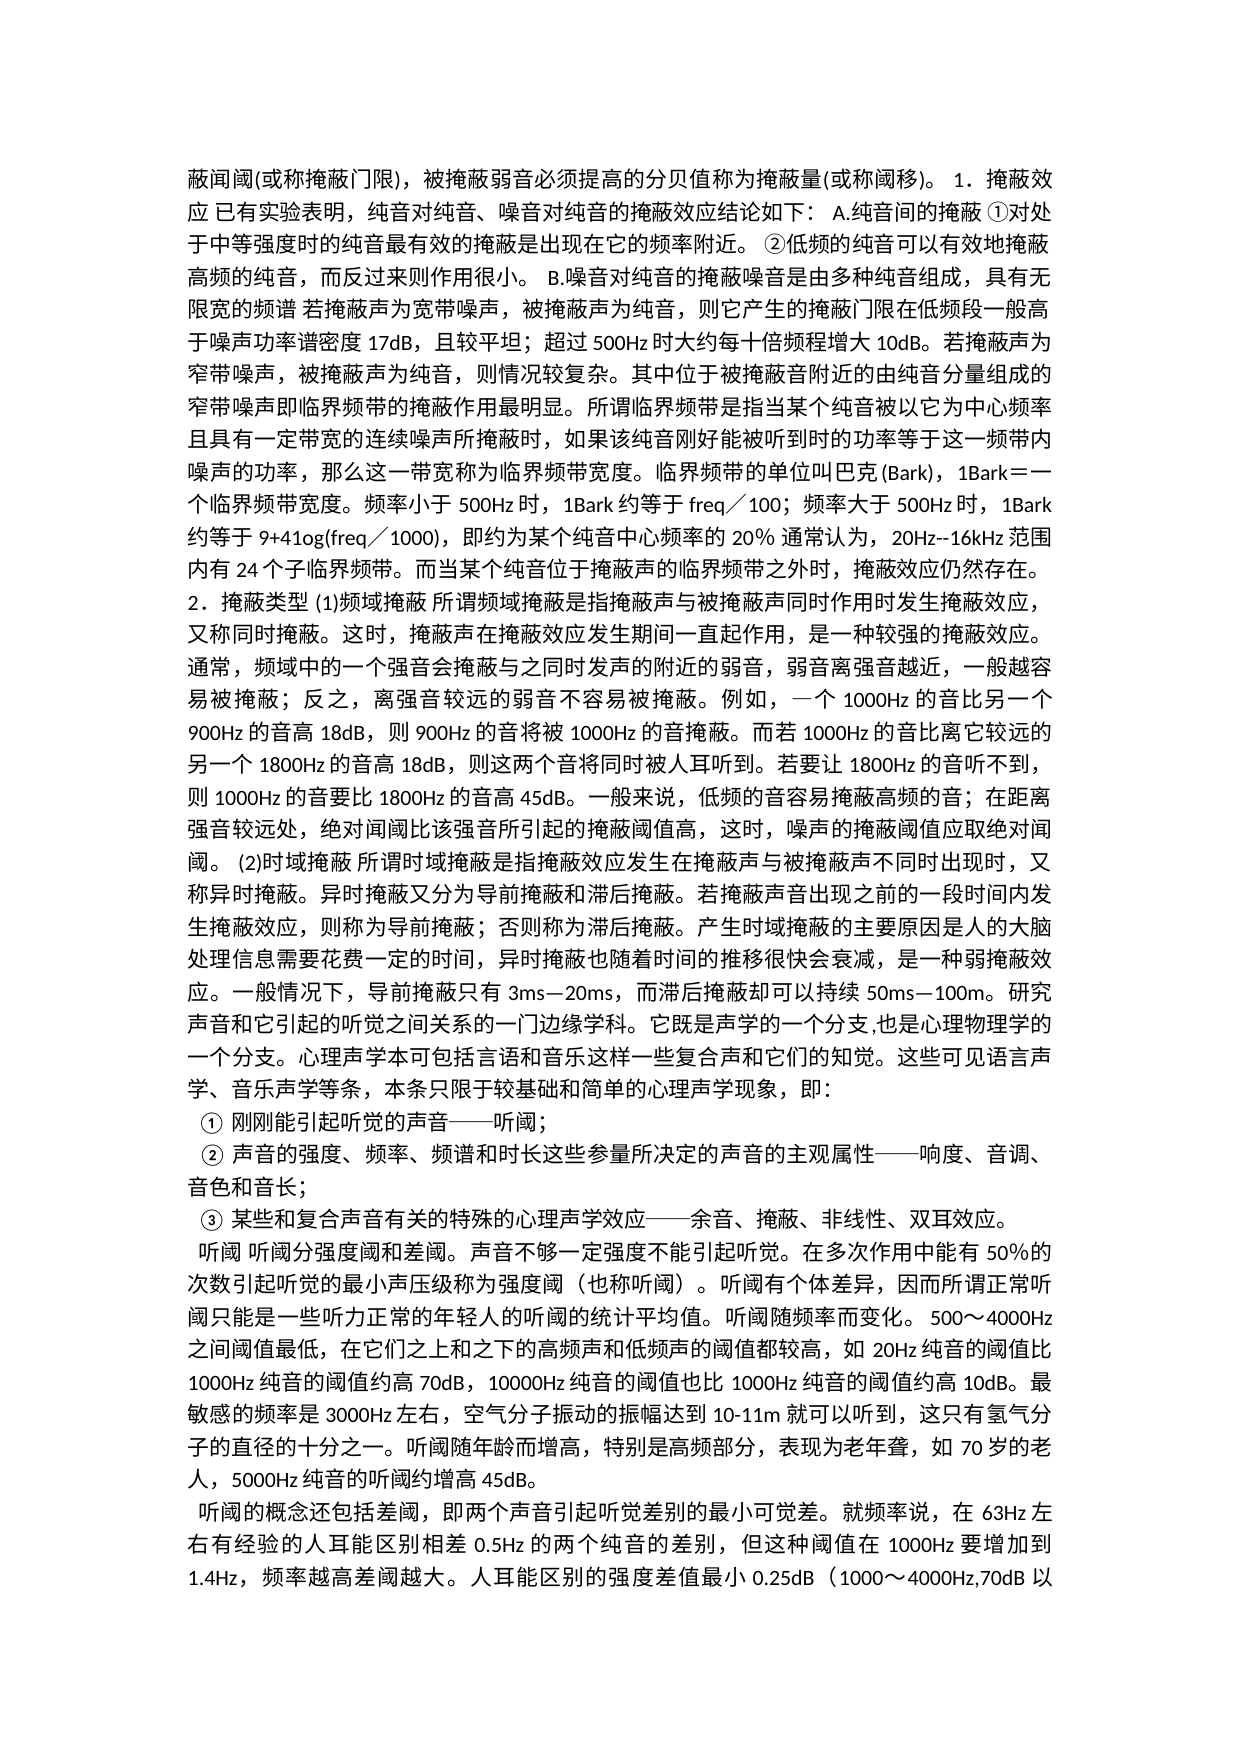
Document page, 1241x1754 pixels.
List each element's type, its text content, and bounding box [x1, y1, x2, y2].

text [187, 1494, 1053, 1592]
text 听阈 听阈分强度阈和差阈。声音不够一定强度不能引起听觉。在多次作用中能有50％的次数引起听觉的最小声压级称为强度阈（也称听阈）。听阈有个体差异，因而所谓正常听阈只能是一些听力正常的年轻人的听阈的统计平均值。听阈随频率而变化。500～4000Hz之间阈值最低，在它们之上和之下的高频声和低频声的阈值都较高，如20Hz纯音的阈值比1000Hz纯音的阈值约高70dB，10000Hz纯音的阈值也比 1000Hz纯音的阈值约高10dB。最敏感的频率是3000Hz左右，空气分子振动的振幅达到10-11m 就可以听到，这只有氢气分子的直径的十分之一。听阈随年龄而增高，特别是高频部分，表现为老年聋，如70岁的老人，5000Hz纯音的听阈约增高45dB。 [187, 1234, 1053, 1494]
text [187, 162, 1053, 1104]
text ③某些和复合声音有关的特殊的心理声学效应──余音、掩蔽、非线性、双耳效应。 [187, 1202, 1053, 1234]
text ②声音的强度、频率、频谱和时长这些参量所决定的声音的主观属性──响度、音调、音色和音长； [187, 1137, 1053, 1202]
text ①刚刚能引起听觉的声音──听阈； [187, 1104, 1053, 1137]
